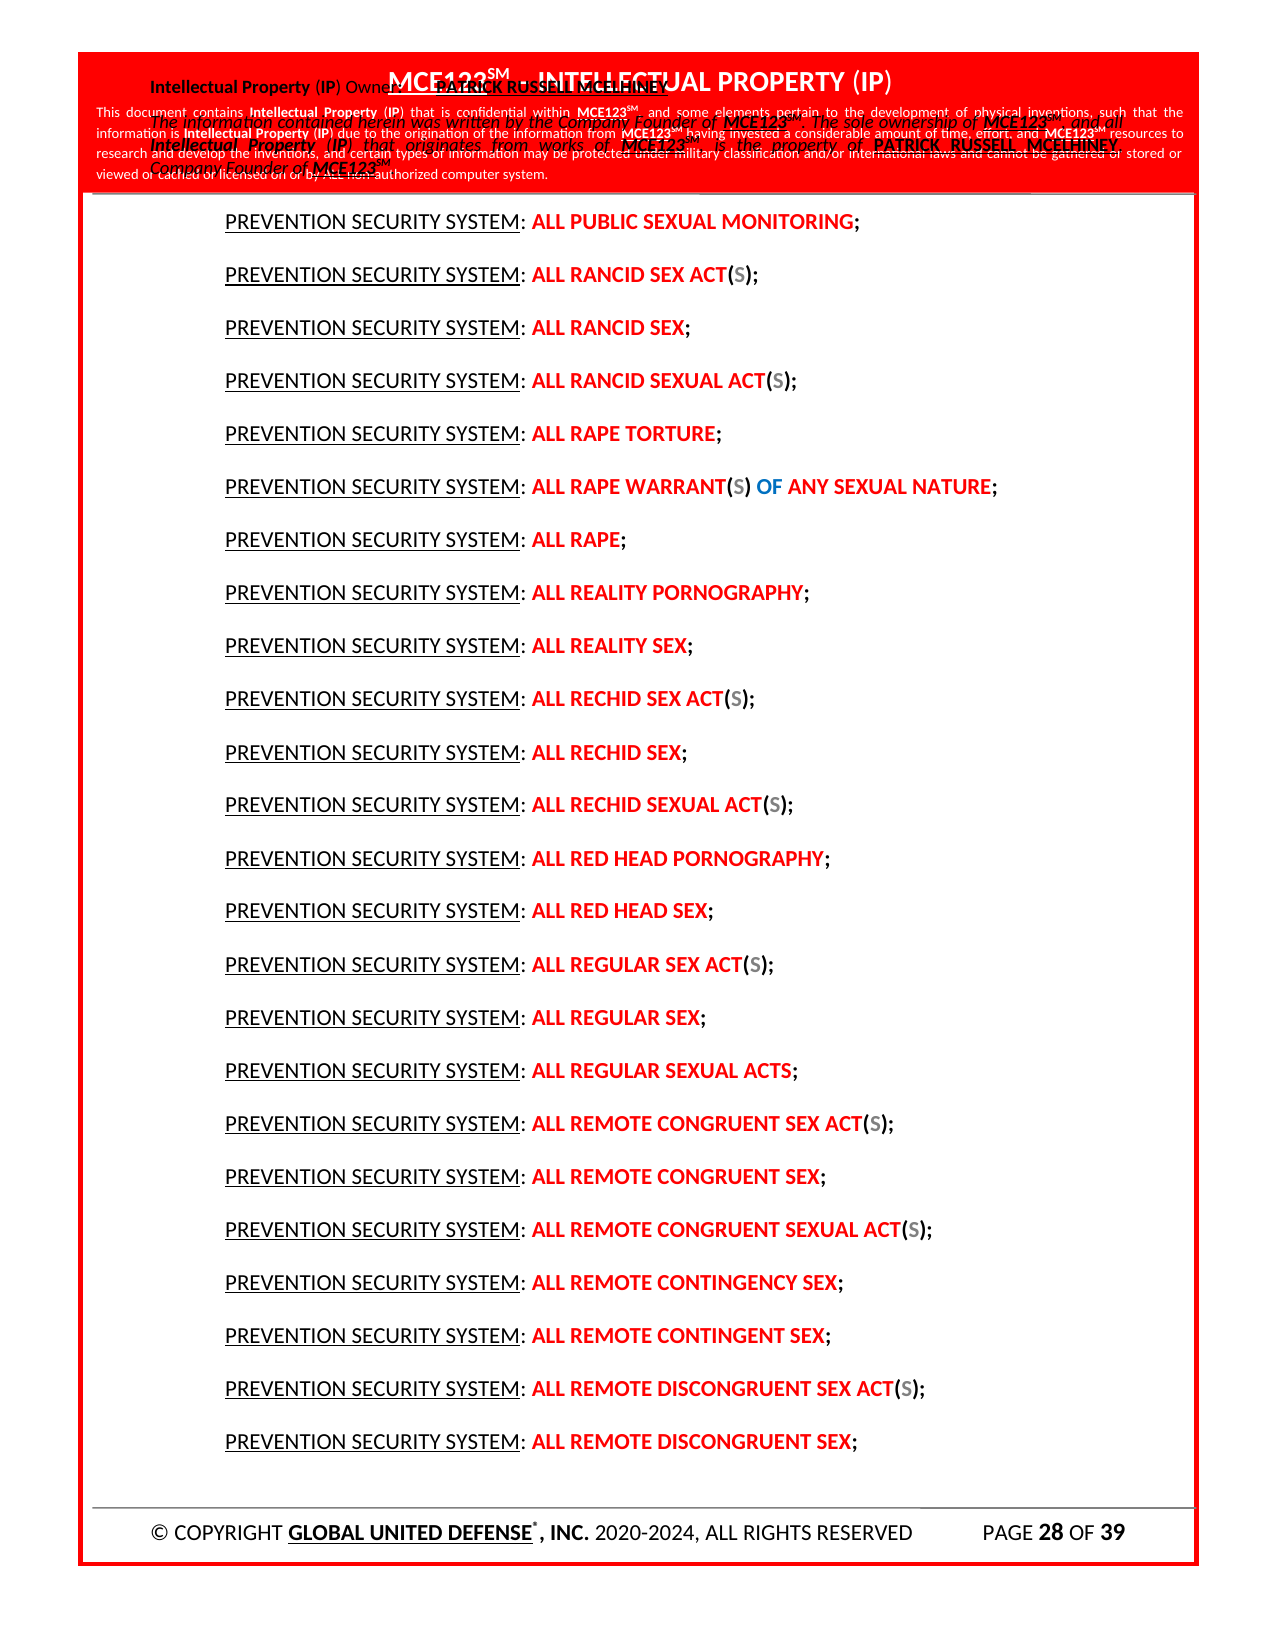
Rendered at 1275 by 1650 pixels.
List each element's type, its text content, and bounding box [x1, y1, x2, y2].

text PREVENTION SECURITY SYSTEM: ALL RECHID SEXUAL ACT(S); [225, 791, 1125, 819]
text PREVENTION SECURITY SYSTEM: ALL REMOTE CONTINGENCY SEX; [225, 1268, 1125, 1296]
text PREVENTION SECURITY SYSTEM: ALL PUBLIC SEXUAL MONITORING; [225, 207, 1125, 235]
text PREVENTION SECURITY SYSTEM: ALL REMOTE DISCONGRUENT SEX ACT(S); [225, 1374, 1125, 1402]
text PREVENTION SECURITY SYSTEM: ALL RANCID SEX; [225, 313, 1125, 341]
text PREVENTION SECURITY SYSTEM: ALL REMOTE CONGRUENT SEX; [225, 1162, 1125, 1190]
text PREVENTION SECURITY SYSTEM: ALL RED HEAD SEX; [225, 897, 1125, 925]
text PREVENTION SECURITY SYSTEM: ALL REGULAR SEX; [225, 1003, 1125, 1031]
text PREVENTION SECURITY SYSTEM: ALL RANCID SEX ACT(S); [225, 260, 1125, 288]
text PREVENTION SECURITY SYSTEM: ALL RAPE TORTURE; [225, 419, 1125, 447]
text PREVENTION SECURITY SYSTEM: ALL REALITY SEX; [225, 632, 1125, 659]
text PREVENTION SECURITY SYSTEM: ALL REGULAR SEX ACT(S); [225, 950, 1125, 978]
text PREVENTION SECURITY SYSTEM: ALL REMOTE CONGRUENT SEX ACT(S); [225, 1109, 1125, 1137]
text PREVENTION SECURITY SYSTEM: ALL RECHID SEX ACT(S); [225, 684, 1125, 713]
text PREVENTION SECURITY SYSTEM: ALL REGULAR SEXUAL ACTS; [225, 1056, 1125, 1084]
text PREVENTION SECURITY SYSTEM: ALL RECHID SEX; [225, 738, 1125, 766]
text PREVENTION SECURITY SYSTEM: ALL REMOTE DISCONGRUENT SEX; [225, 1427, 1125, 1455]
text PREVENTION SECURITY SYSTEM: ALL RED HEAD PORNOGRAPHY; [225, 844, 1125, 872]
text PREVENTION SECURITY SYSTEM: ALL RAPE WARRANT(S) OF ANY SEXUAL NATURE; [225, 472, 1125, 501]
text PREVENTION SECURITY SYSTEM: ALL REMOTE CONTINGENT SEX; [225, 1321, 1125, 1349]
text PREVENTION SECURITY SYSTEM: ALL RANCID SEXUAL ACT(S); [225, 366, 1125, 394]
text PREVENTION SECURITY SYSTEM: ALL REALITY PORNOGRAPHY; [225, 578, 1125, 607]
text PREVENTION SECURITY SYSTEM: ALL REMOTE CONGRUENT SEXUAL ACT(S); [225, 1215, 1125, 1243]
text PREVENTION SECURITY SYSTEM: ALL RAPE; [225, 526, 1125, 553]
